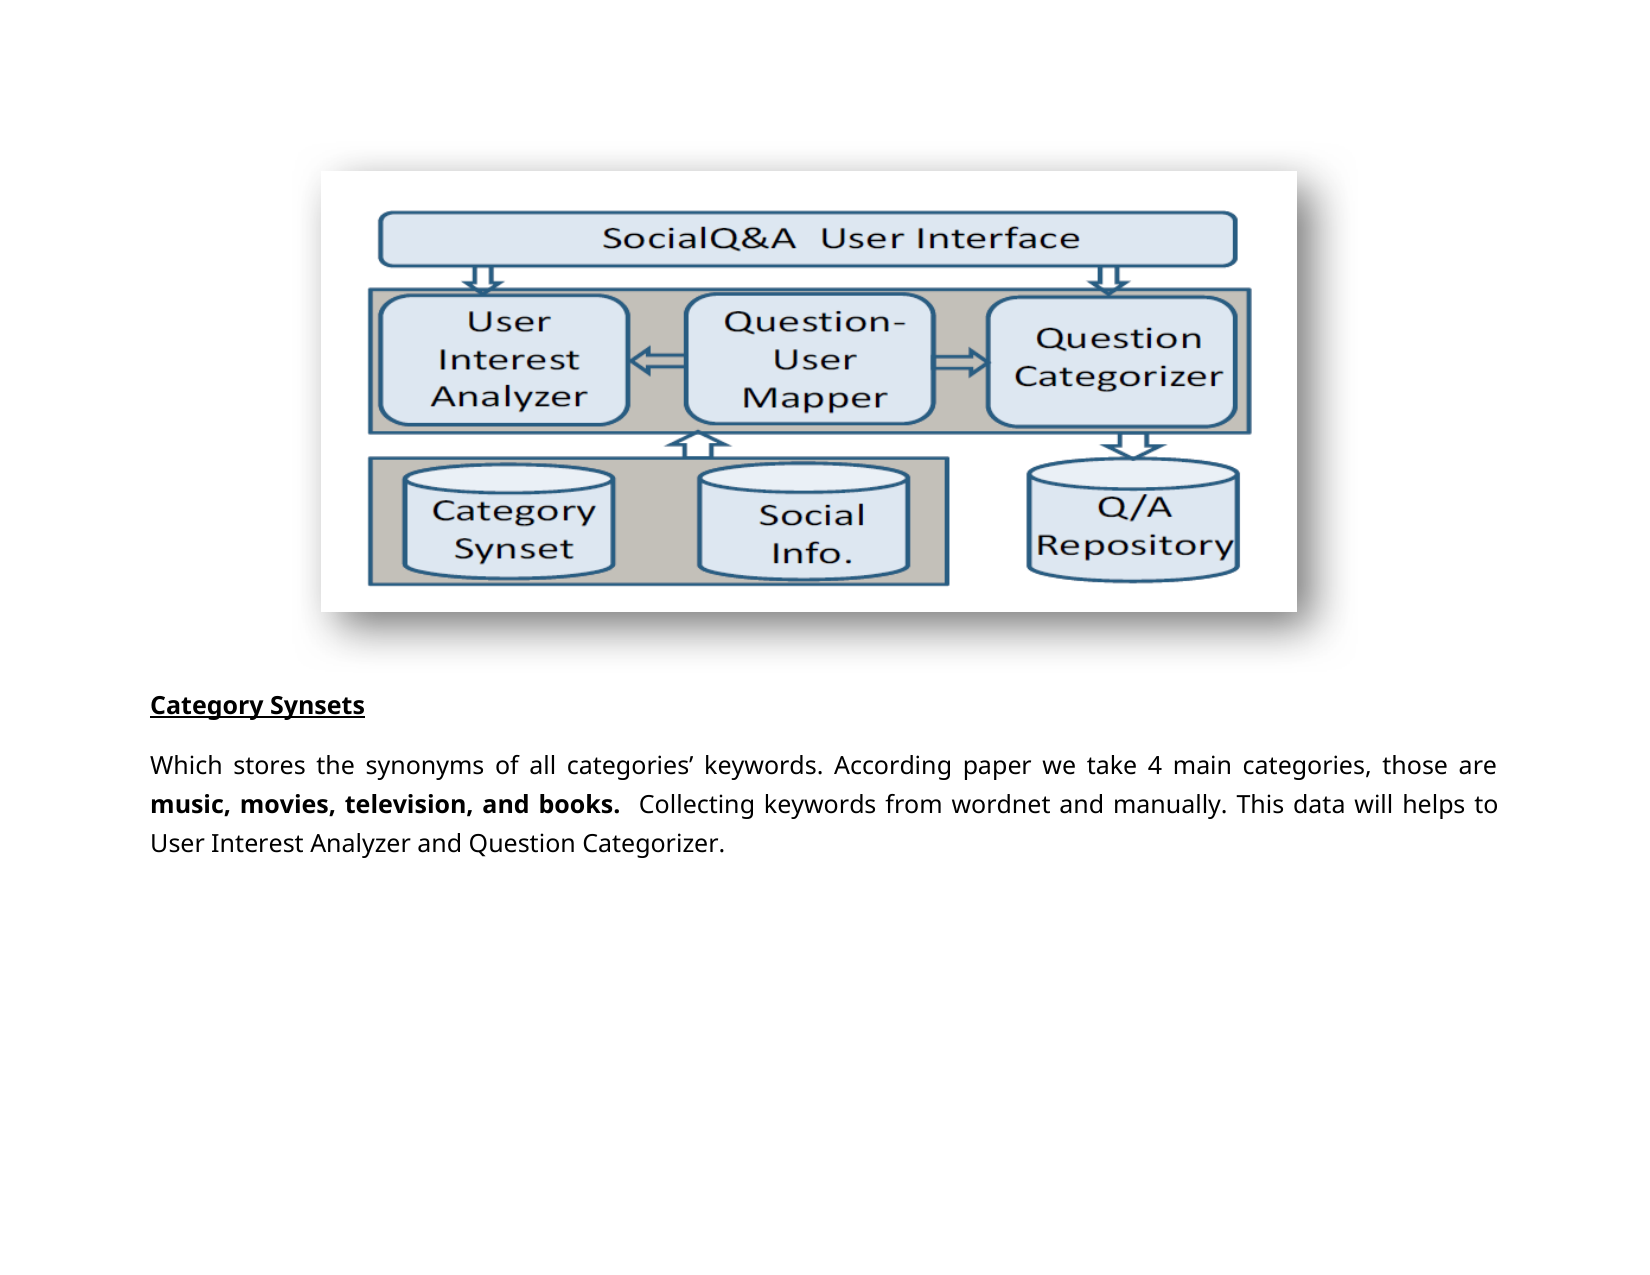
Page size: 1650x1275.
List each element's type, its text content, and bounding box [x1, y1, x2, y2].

text Which stores the synonyms of all categories’ keywords. According paper we take 4 main categories, those are music, movies, television, and books. Collecting keywords from wordnet and manually. This data will helps to User Interest Analyzer and Question Categorizer. [150, 748, 1500, 860]
text Category Synsets [150, 688, 1500, 722]
picture [321, 171, 1297, 612]
